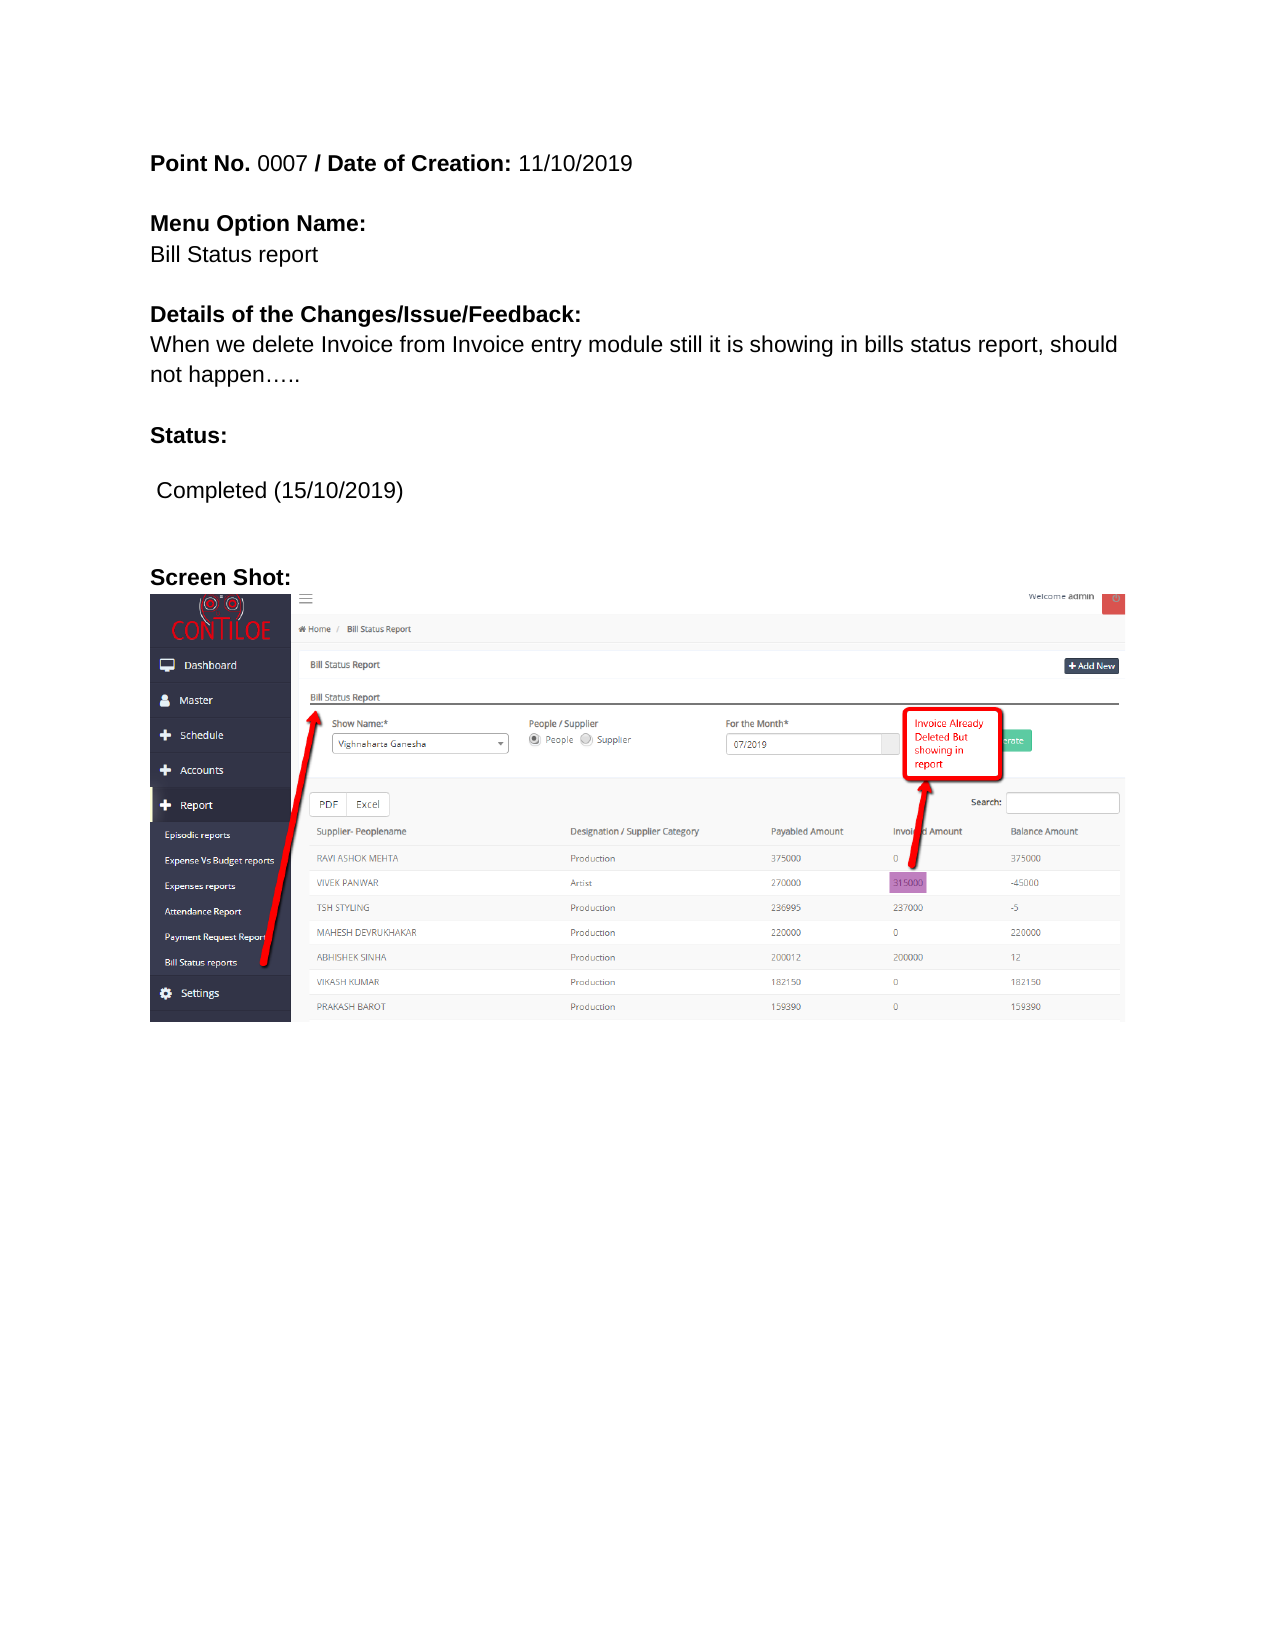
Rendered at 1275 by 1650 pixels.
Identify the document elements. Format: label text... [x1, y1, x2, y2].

picture [150, 594, 1125, 1022]
text Status: [150, 422, 1125, 448]
text Completed (15/10/2019) [150, 477, 1125, 503]
text Point No. 0007 / Date of Creation: 11/10/2019 [150, 150, 1125, 176]
text Details of the Changes/Issue/Feedback: [150, 301, 1125, 327]
text Menu Option Name: [150, 210, 1125, 237]
text When we delete Invoice from Invoice entry module still it is showing in bills status report, should not happen….. [150, 331, 1125, 388]
text Bill Status report [150, 241, 1125, 267]
text Screen Shot: [150, 564, 1125, 590]
